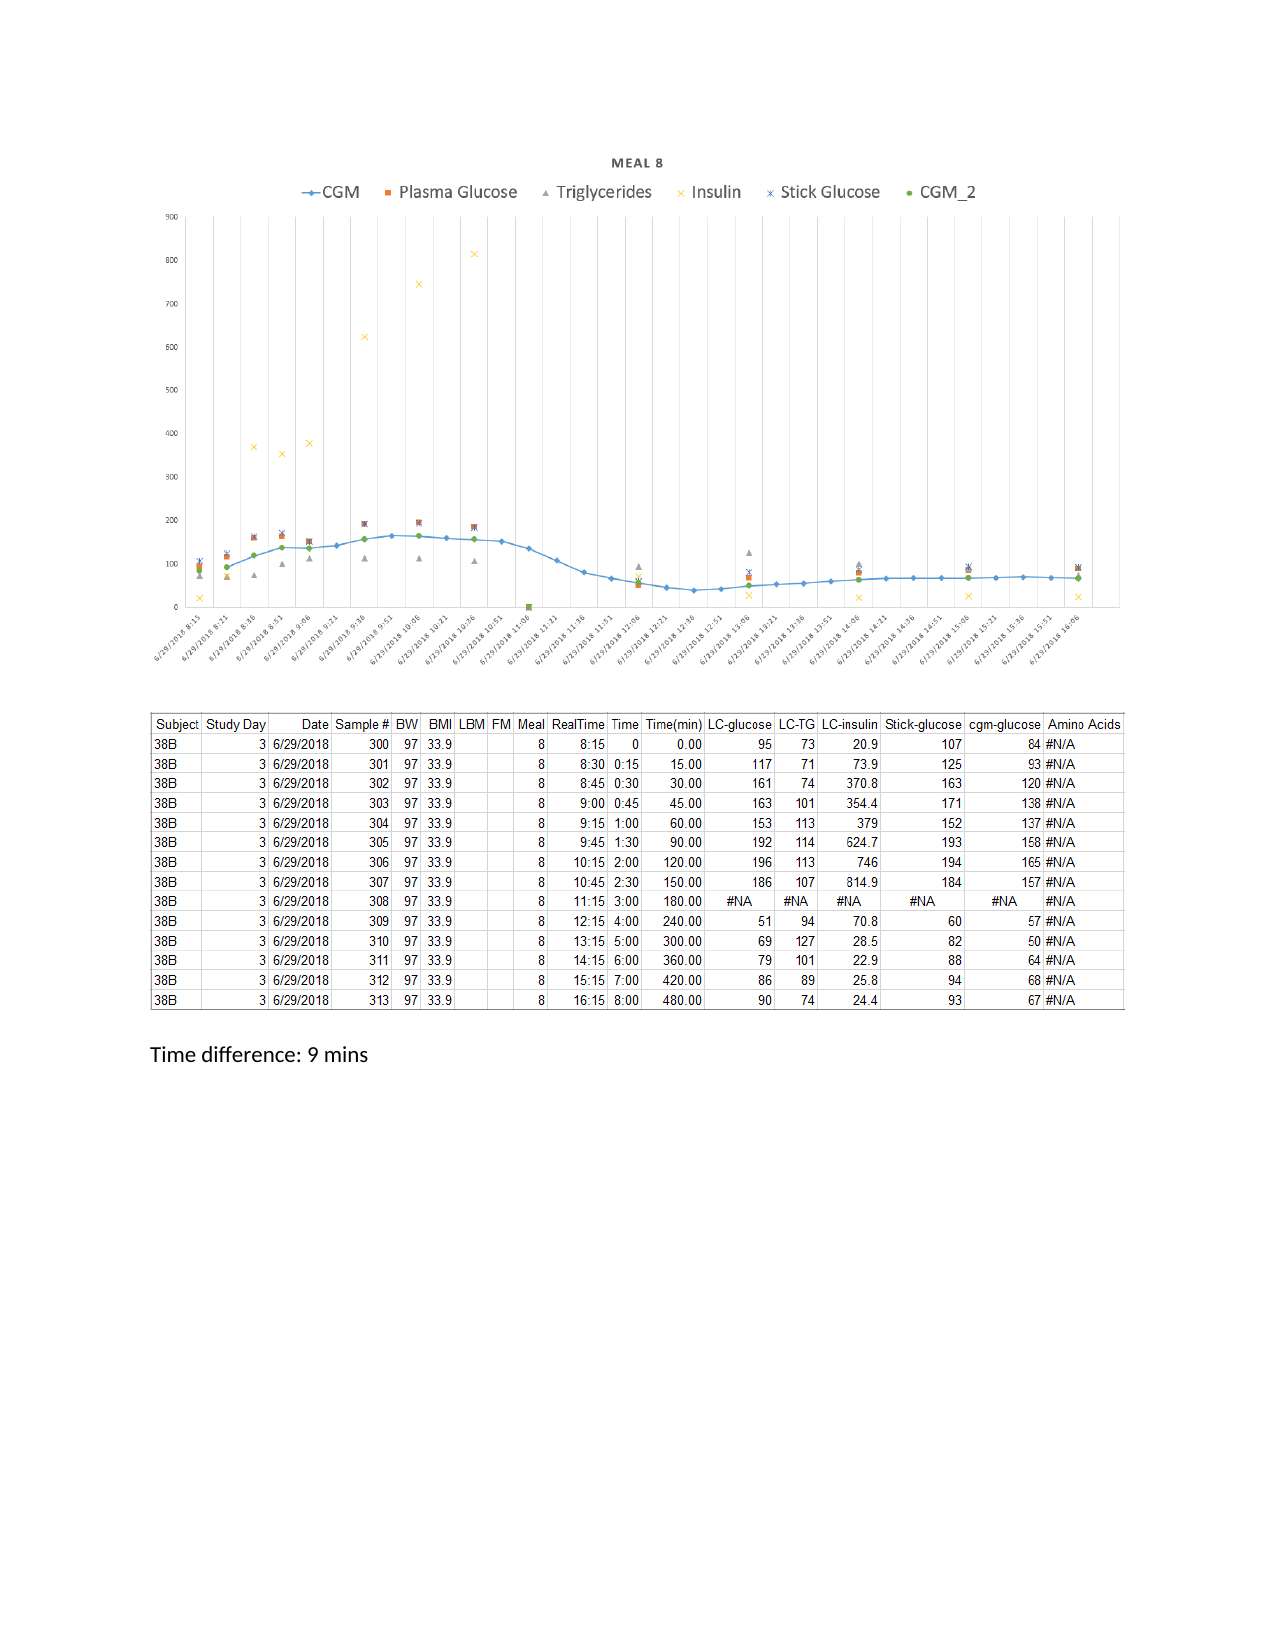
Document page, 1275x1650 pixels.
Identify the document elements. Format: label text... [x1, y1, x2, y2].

picture [150, 712, 1125, 1010]
text Time difference: 9 mins [150, 1041, 1125, 1069]
picture [150, 150, 1125, 667]
